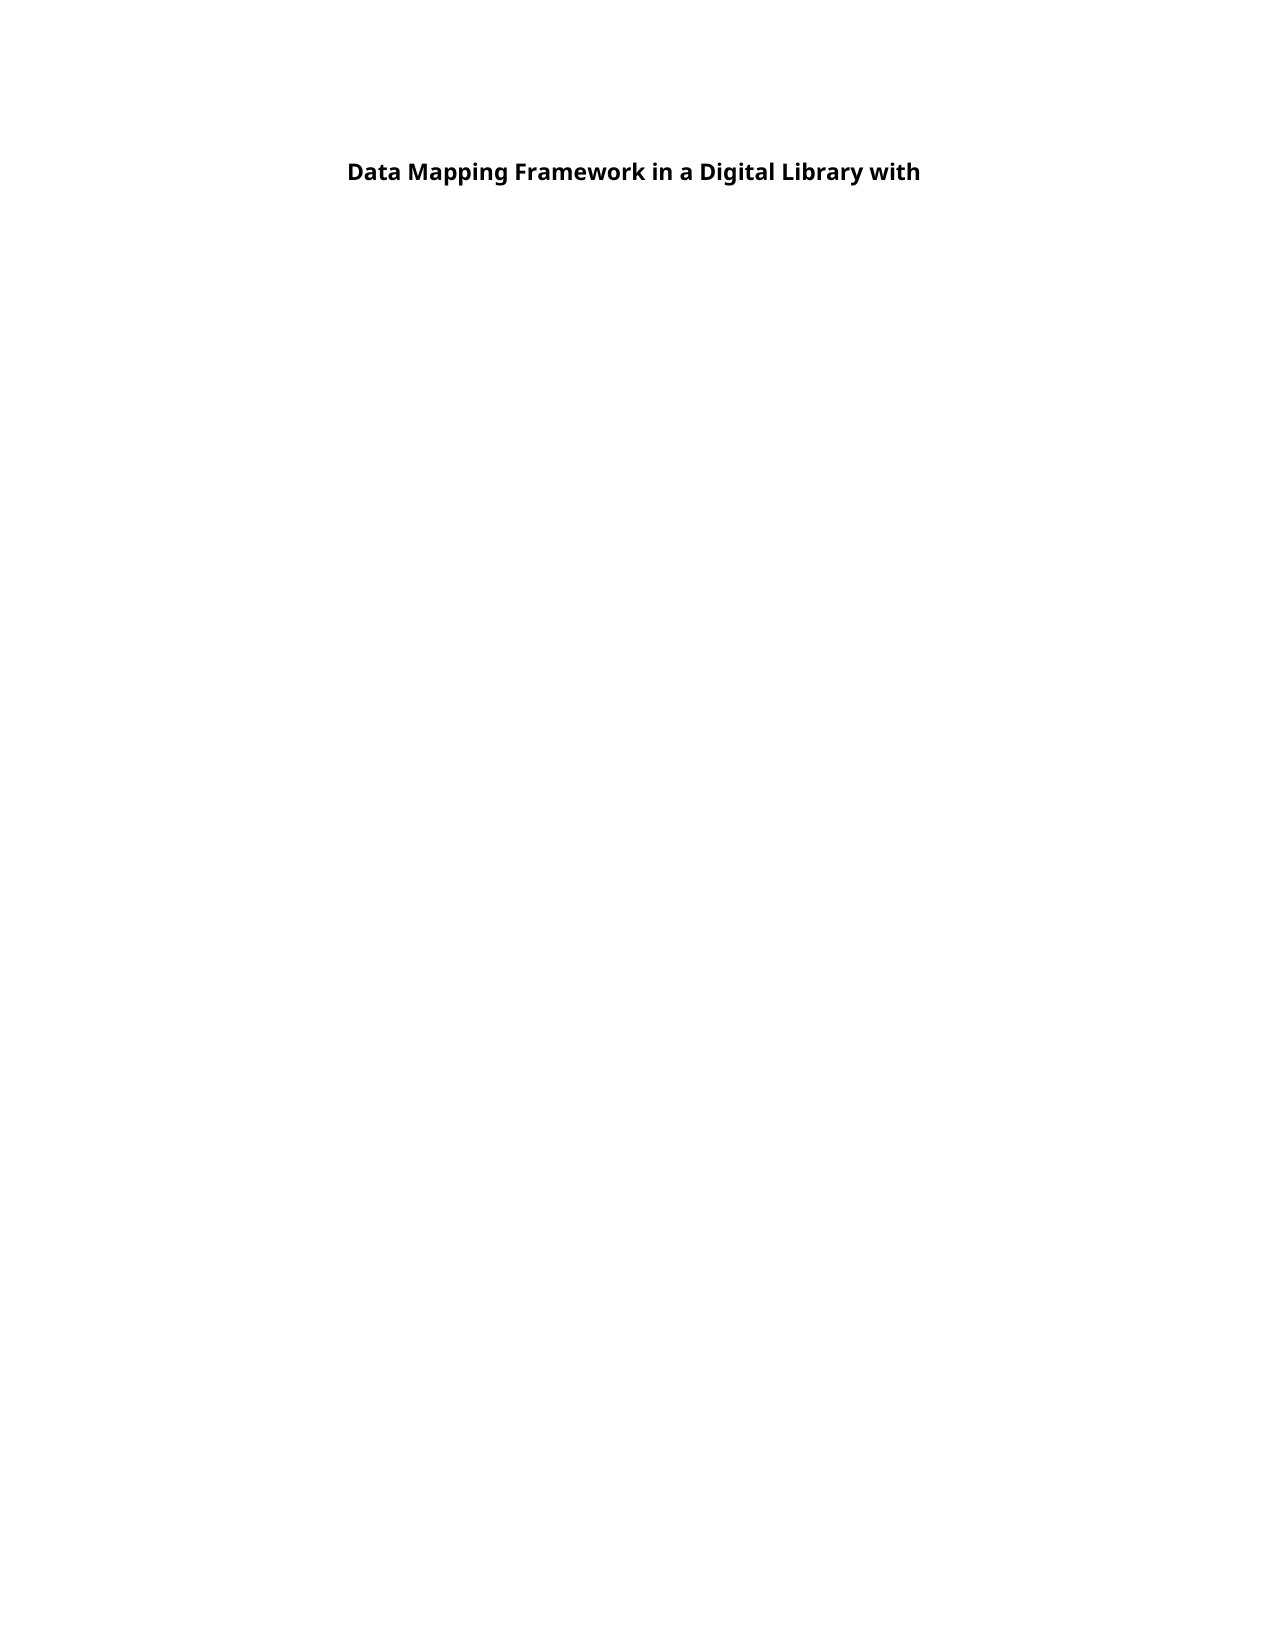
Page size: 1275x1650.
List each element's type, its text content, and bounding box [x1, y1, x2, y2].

text Data Mapping Framework in a Digital Library with [186, 149, 1081, 188]
